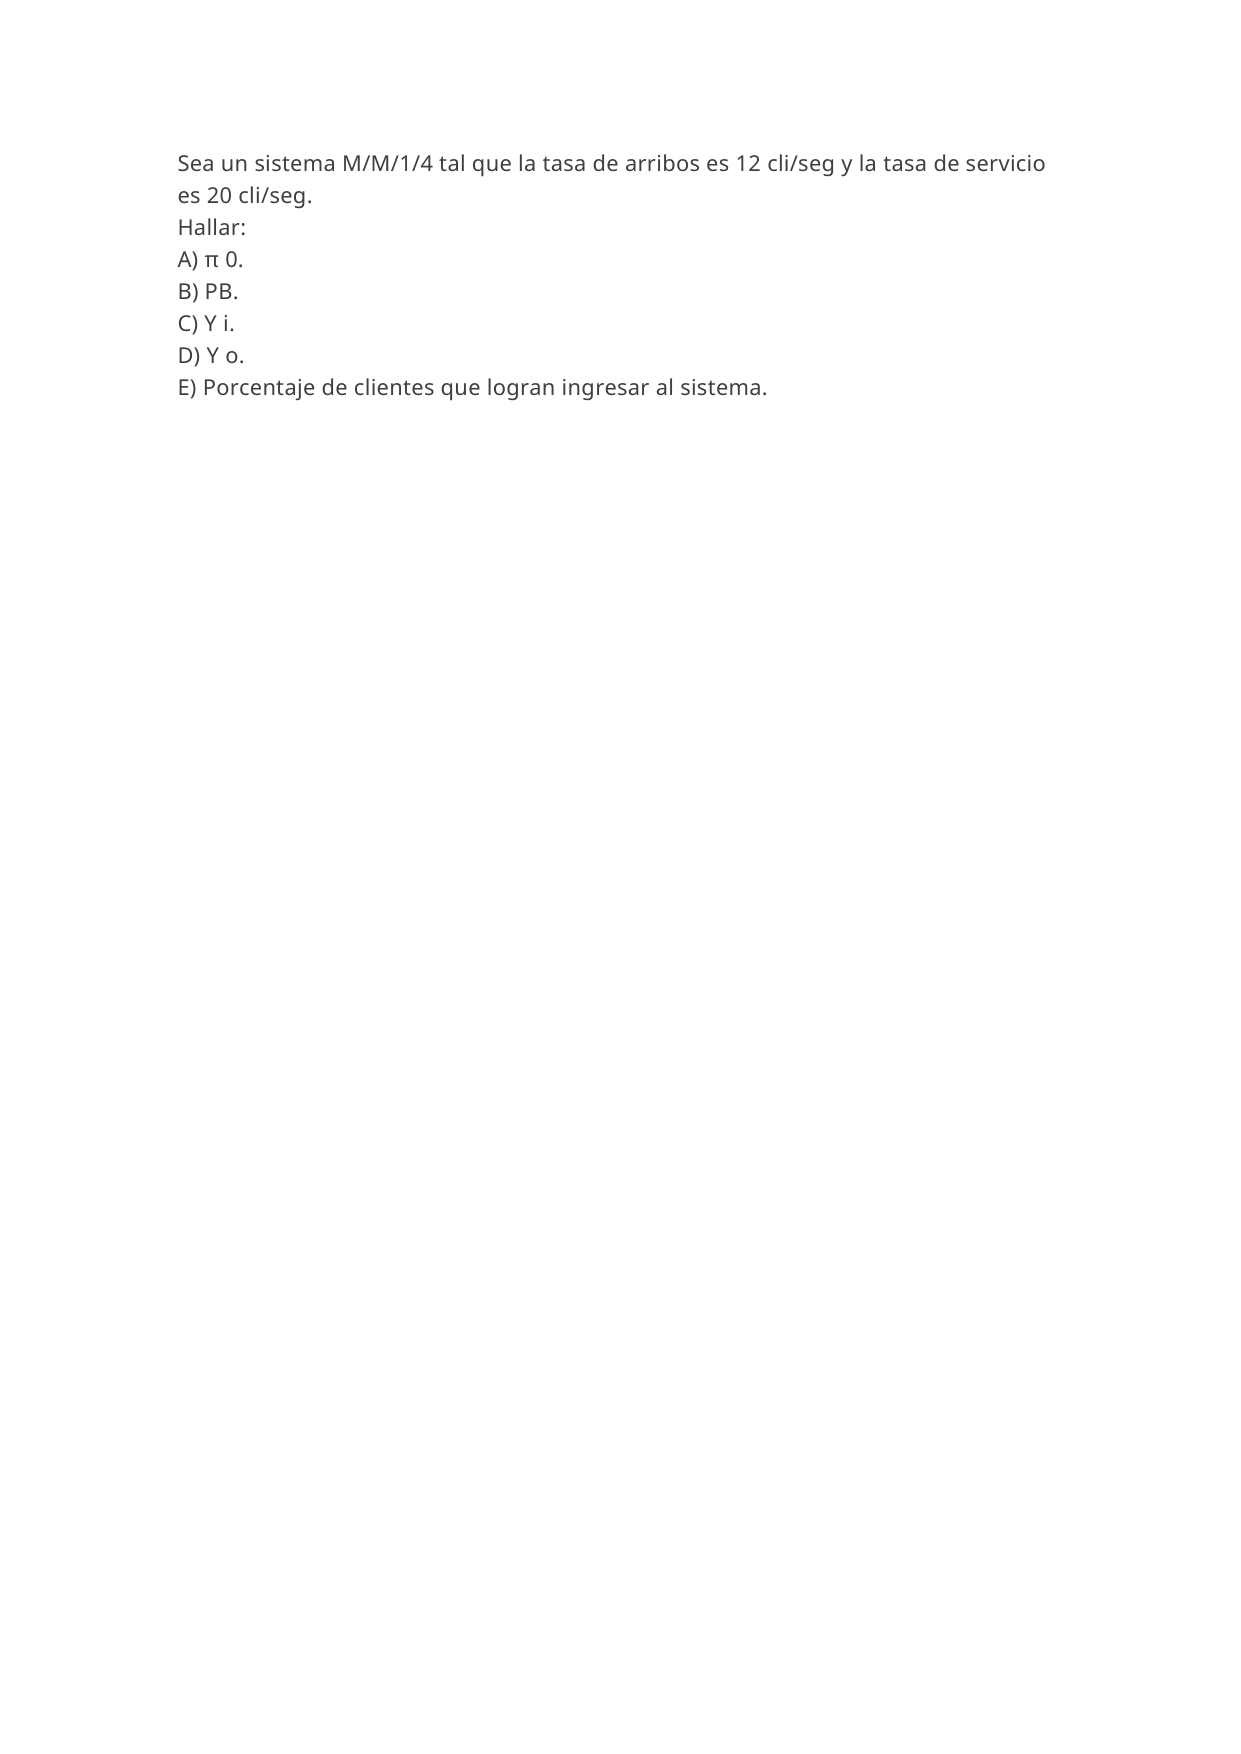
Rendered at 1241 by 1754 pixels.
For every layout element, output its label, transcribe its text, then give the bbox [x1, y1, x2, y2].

text Sea un sistema M/M/1/4 tal que la tasa de arribos es 12 cli/seg y la tasa de servicio es 20 cli/seg. Hallar: A) π 0. B) PB. C) Y i. D) Y o. E) Porcentaje de clientes que logran ingresar al sistema. [177, 148, 1063, 402]
